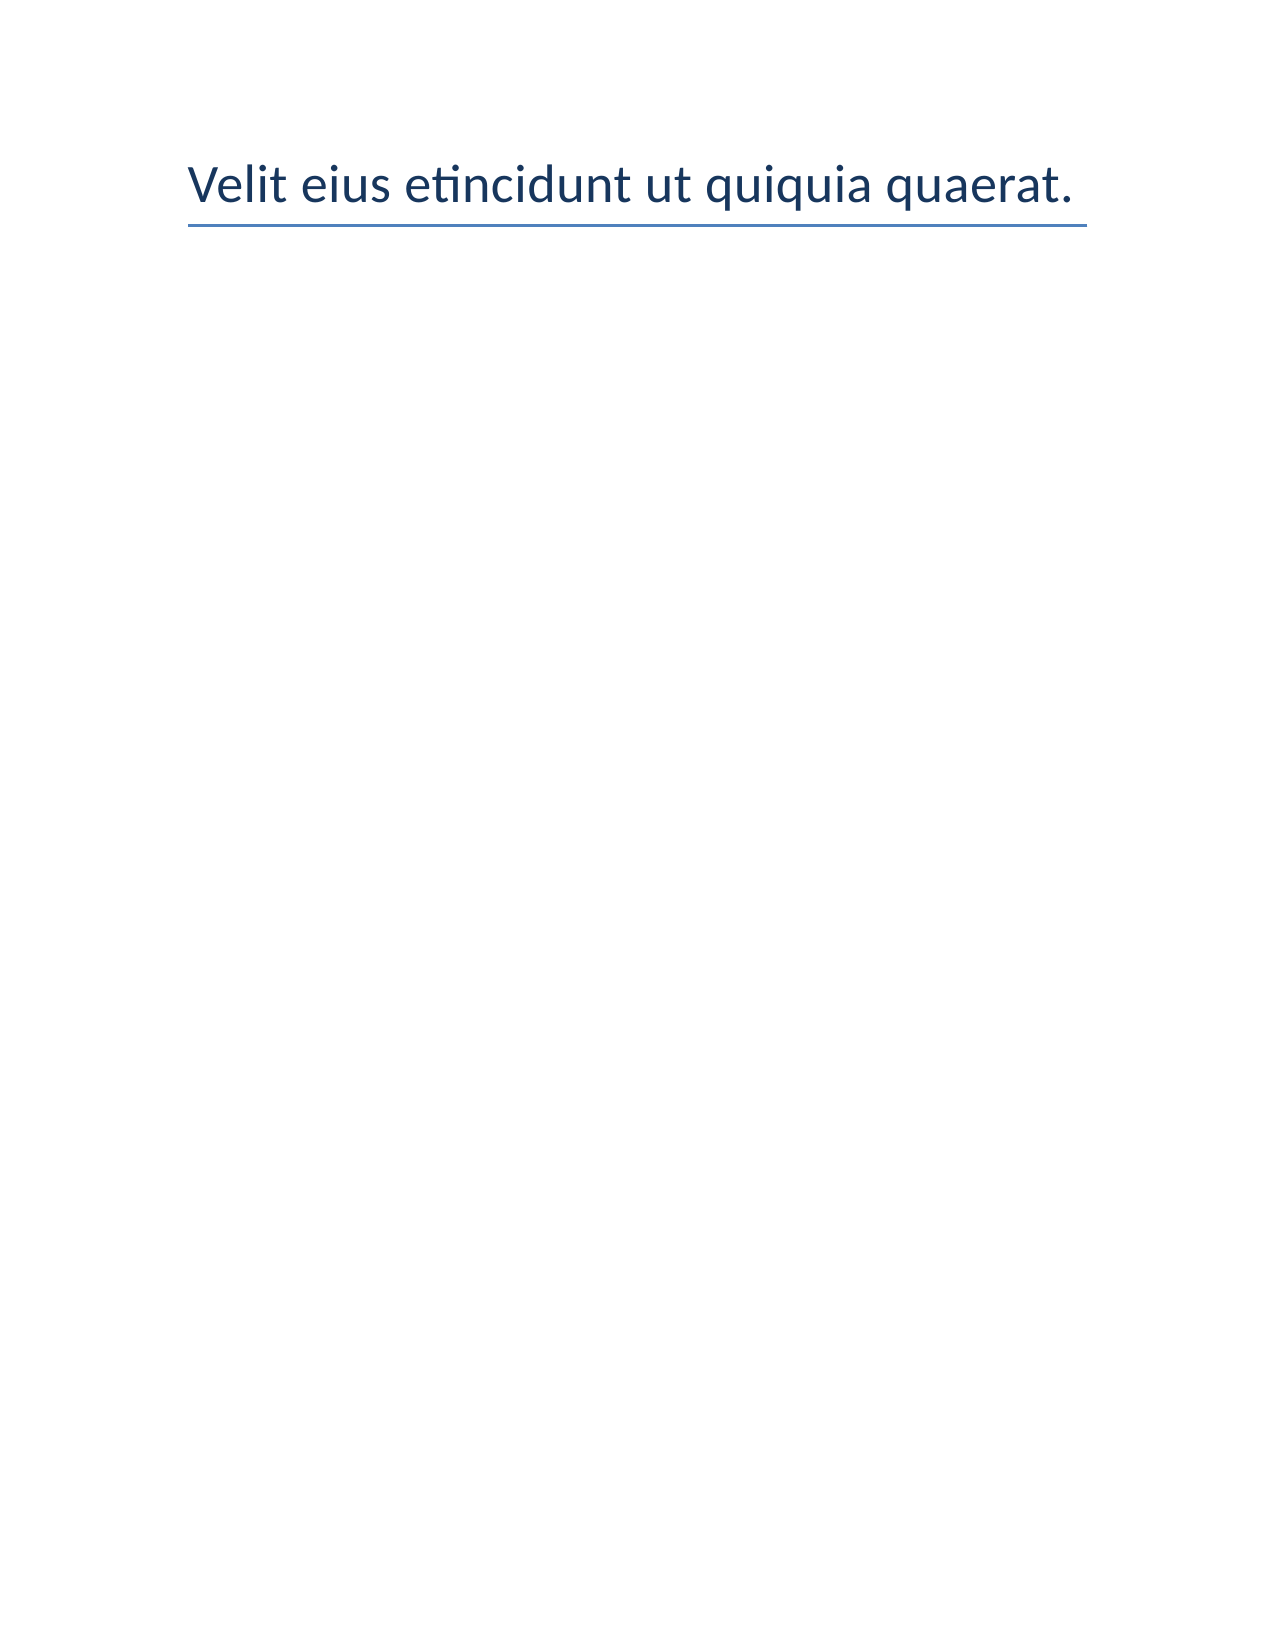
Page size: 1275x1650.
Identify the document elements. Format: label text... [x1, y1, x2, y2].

title Velit eius etincidunt ut quiquia quaerat. [187, 150, 1087, 227]
